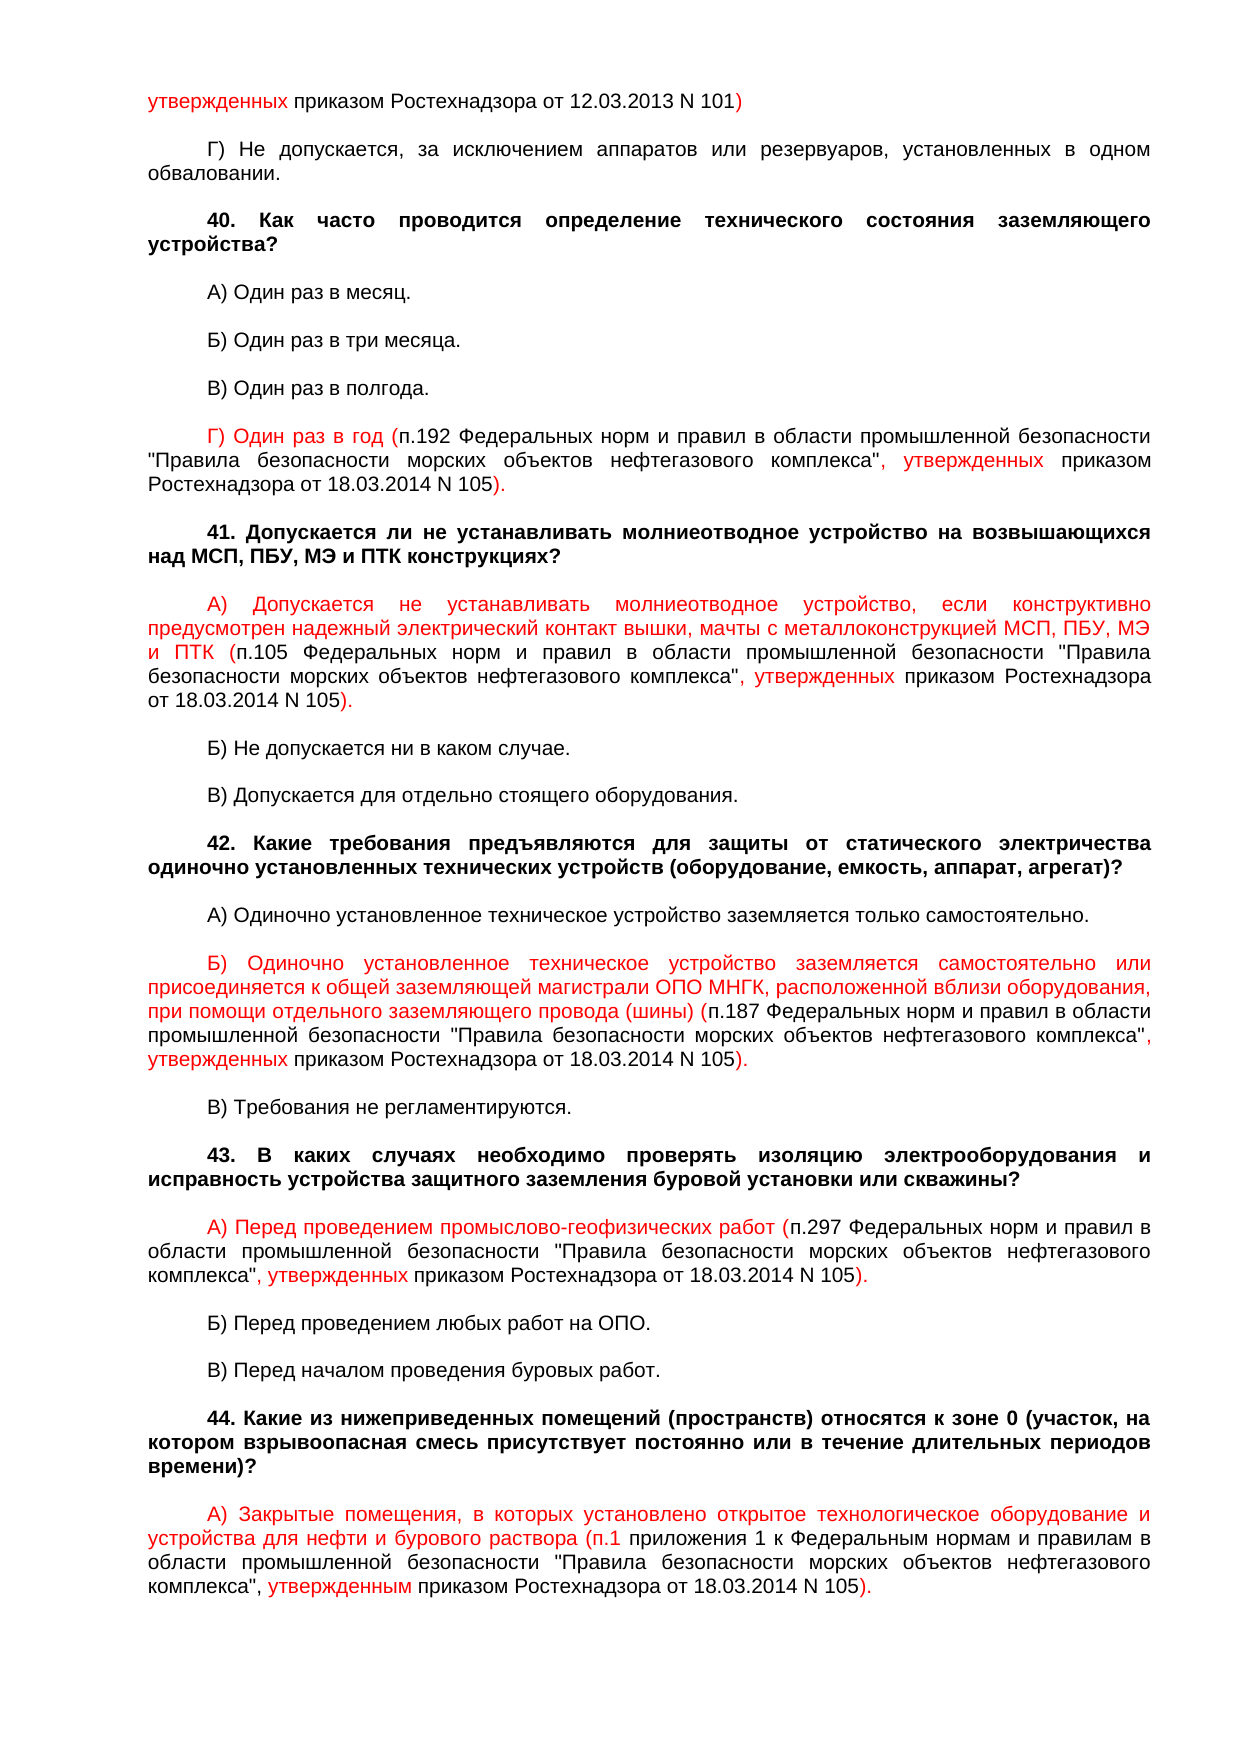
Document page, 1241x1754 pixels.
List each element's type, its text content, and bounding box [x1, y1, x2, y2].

text Б) Перед проведением любых работ на ОПО. [148, 1310, 1152, 1334]
text Б) Один раз в три месяца. [148, 328, 1152, 352]
text Б) Одиночно установленное техническое устройство заземляется самостоятельно или присоединяется к общей заземляющей магистрали ОПО МНГК, расположенной вблизи оборудования, при помощи отдельного заземляющего провода (шины) (п.187 Федеральных норм и правил в области промышленной безопасности "Правила безопасности морских объектов нефтегазового комплекса", утвержденных приказом Ростехнадзора от 18.03.2014 N 105). [148, 951, 1152, 1071]
text 43. В каких случаях необходимо проверять изоляцию электрооборудования и исправность устройства защитного заземления буровой установки или скважины? [148, 1143, 1152, 1191]
text 44. Какие из нижеприведенных помещений (пространств) относятся к зоне 0 (участок, на котором взрывоопасная смесь присутствует постоянно или в течение длительных периодов времени)? [148, 1406, 1152, 1478]
text Б) Не допускается ни в каком случае. [148, 735, 1152, 759]
text Г) Не допускается, за исключением аппаратов или резервуаров, установленных в одном обваловании. [148, 136, 1152, 184]
text 41. Допускается ли не устанавливать молниеотводное устройство на возвышающихся над МСП, ПБУ, МЭ и ПТК конструкциях? [148, 520, 1152, 568]
text В) Требования не регламентируются. [148, 1095, 1152, 1119]
text 40. Как часто проводится определение технического состояния заземляющего устройства? [148, 208, 1152, 256]
text А) Закрытые помещения, в которых установлено открытое технологическое оборудование и устройства для нефти и бурового раствора (п.1 приложения 1 к Федеральным нормам и правилам в области промышленной безопасности "Правила безопасности морских объектов нефтегазового комплекса", утвержденным приказом Ростехнадзора от 18.03.2014 N 105). [148, 1502, 1152, 1598]
text А) Перед проведением промыслово-геофизических работ (п.297 Федеральных норм и правил в области промышленной безопасности "Правила безопасности морских объектов нефтегазового комплекса", утвержденных приказом Ростехнадзора от 18.03.2014 N 105). [148, 1214, 1152, 1286]
text В) Допускается для отдельно стоящего оборудования. [148, 783, 1152, 807]
text А) Допускается не устанавливать молниеотводное устройство, если конструктивно предусмотрен надежный электрический контакт вышки, мачты с металлоконструкцией МСП, ПБУ, МЭ и ПТК (п.105 Федеральных норм и правил в области промышленной безопасности "Правила безопасности морских объектов нефтегазового комплекса", утвержденных приказом Ростехнадзора от 18.03.2014 N 105). [148, 592, 1152, 711]
text А) Одиночно установленное техническое устройство заземляется только самостоятельно. [148, 903, 1152, 927]
text В) Один раз в полгода. [148, 376, 1152, 400]
text В) Перед началом проведения буровых работ. [148, 1358, 1152, 1382]
text 42. Какие требования предъявляются для защиты от статического электричества одиночно установленных технических устройств (оборудование, емкость, аппарат, агрегат)? [148, 831, 1152, 879]
text Г) Один раз в год (п.192 Федеральных норм и правил в области промышленной безопасности "Правила безопасности морских объектов нефтегазового комплекса", утвержденных приказом Ростехнадзора от 18.03.2014 N 105). [148, 424, 1152, 496]
text А) Один раз в месяц. [148, 280, 1152, 304]
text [148, 88, 1152, 112]
